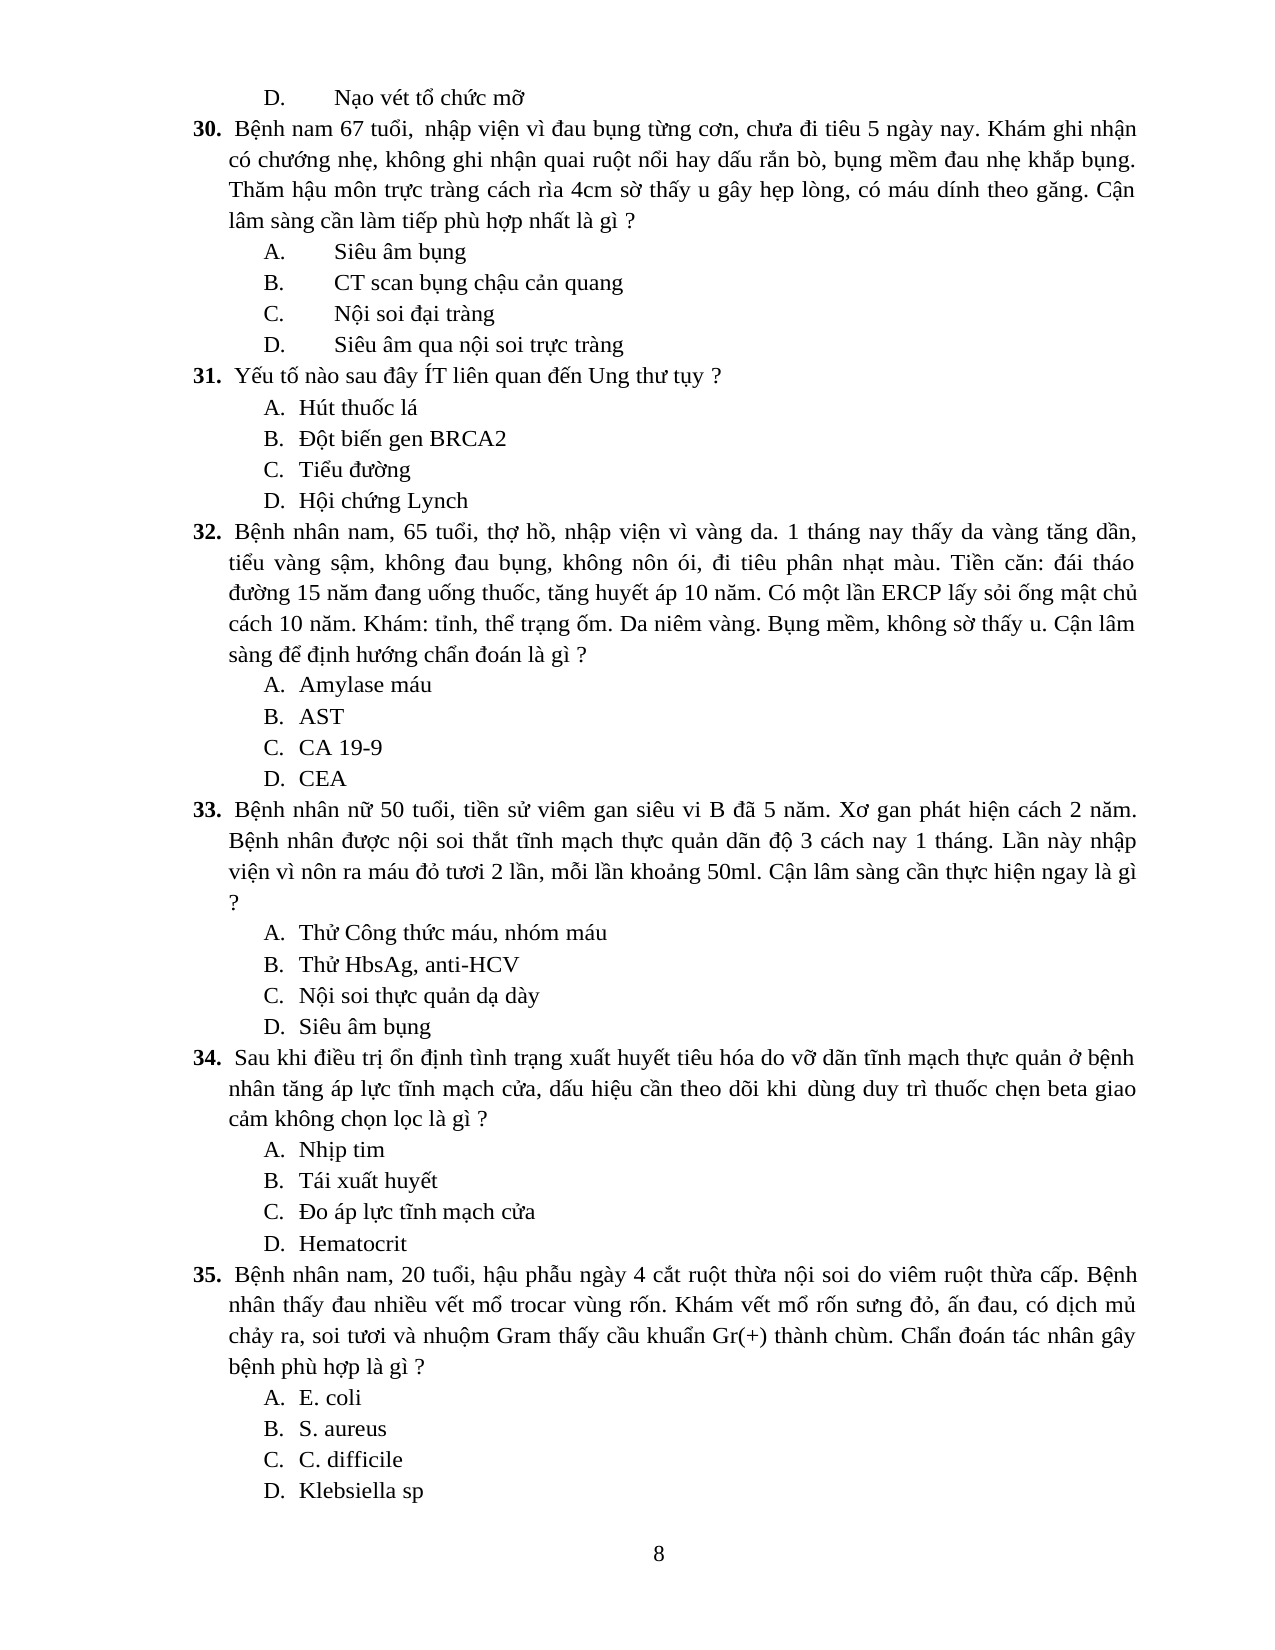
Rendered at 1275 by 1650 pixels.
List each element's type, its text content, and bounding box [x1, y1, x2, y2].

subtitle Thử Công thức máu, nhóm máu [263, 920, 1148, 946]
list Hội chứng Lynch [263, 487, 1148, 513]
subtitle CT scan bụng chậu cản quang [263, 269, 1148, 296]
list Hematocrit [263, 1229, 1148, 1256]
list Đo áp lực tĩnh mạch cửa [263, 1198, 1148, 1225]
list Đột biến gen BRCA2 [263, 424, 1148, 451]
list Bệnh nam 67 tuổi, nhập viện vì đau bụng từng cơn, chưa đi tiêu 5 ngày nay. Khám ghi nhận có chướng nhẹ, không ghi nhận quai ruột nổi hay dấu rắn bò, bụng mềm đau nhẹ khắp bụng. Thăm hậu môn trực tràng cách rìa 4cm sờ thấy u gây hẹp lòng, có máu dính theo găng. Cận lâm sàng cần làm tiếp phù hợp nhất là gì ? [193, 115, 1137, 234]
list CEA [263, 765, 1148, 792]
list Amylase máu [263, 672, 1148, 698]
list Yếu tố nào sau đây ÍT liên quan đến Ung thư tụy ? [193, 363, 1148, 389]
list Nạo vét tổ chức mỡ [263, 84, 1148, 110]
list Bệnh nhân nữ 50 tuổi, tiền sử viêm gan siêu vi B đã 5 năm. Xơ gan phát hiện cách 2 năm. Bệnh nhân được nội soi thắt tĩnh mạch thực quản dãn độ 3 cách nay 1 tháng. Lần này nhập viện vì nôn ra máu đỏ tươi 2 lần, mỗi lần khoảng 50ml. Cận lâm sàng cần thực hiện ngay là gì ? [193, 796, 1137, 915]
list Bệnh nhân nam, 20 tuổi, hậu phẫu ngày 4 cắt ruột thừa nội soi do viêm ruột thừa cấp. Bệnh nhân thấy đau nhiều vết mổ trocar vùng rốn. Khám vết mổ rốn sưng đỏ, ấn đau, có dịch mủ chảy ra, soi tươi và nhuộm Gram thấy cầu khuẩn Gr(+) thành chùm. Chẩn đoán tác nhân gây bệnh phù hợp là gì ? [193, 1261, 1137, 1379]
list Tiểu đường [263, 456, 1148, 482]
list Bệnh nhân nam, 65 tuổi, thợ hồ, nhập viện vì vàng da. 1 tháng nay thấy da vàng tăng dần, tiểu vàng sậm, không đau bụng, không nôn ói, đi tiêu phân nhạt màu. Tiền căn: đái tháo đường 15 năm đang uống thuốc, tăng huyết áp 10 năm. Có một lần ERCP lấy sỏi ống mật chủ cách 10 năm. Khám: tỉnh, thể trạng ốm. Da niêm vàng. Bụng mềm, không sờ thấy u. Cận lâm sàng để định hướng chẩn đoán là gì ? [193, 518, 1137, 667]
subtitle S. aureus [263, 1415, 1148, 1441]
list Thử HbsAg, anti-HCV [263, 951, 1148, 977]
list Sau khi điều trị ổn định tình trạng xuất huyết tiêu hóa do vỡ dãn tĩnh mạch thực quản ở bệnh nhân tăng áp lực tĩnh mạch cửa, dấu hiệu cần theo dõi khi dùng duy trì thuốc chẹn beta giao cảm không chọn lọc là gì ? [193, 1044, 1137, 1132]
subtitle CA 19-9 [263, 734, 1148, 761]
list E. coli [263, 1384, 1148, 1410]
list Nội soi thực quản dạ dày [263, 982, 1148, 1008]
list Siêu âm bụng [263, 238, 1148, 264]
list Siêu âm qua nội soi trực tràng [263, 331, 1148, 358]
list C. difficile [263, 1446, 1148, 1472]
subtitle Nhịp tim [263, 1136, 1148, 1162]
list Siêu âm bụng [263, 1013, 1148, 1039]
list Nội soi đại tràng [263, 300, 1148, 327]
list Tái xuất huyết [263, 1167, 1148, 1194]
subtitle Hút thuốc lá [263, 393, 1148, 420]
list Klebsiella sp [263, 1477, 1148, 1503]
list AST [263, 703, 1148, 729]
